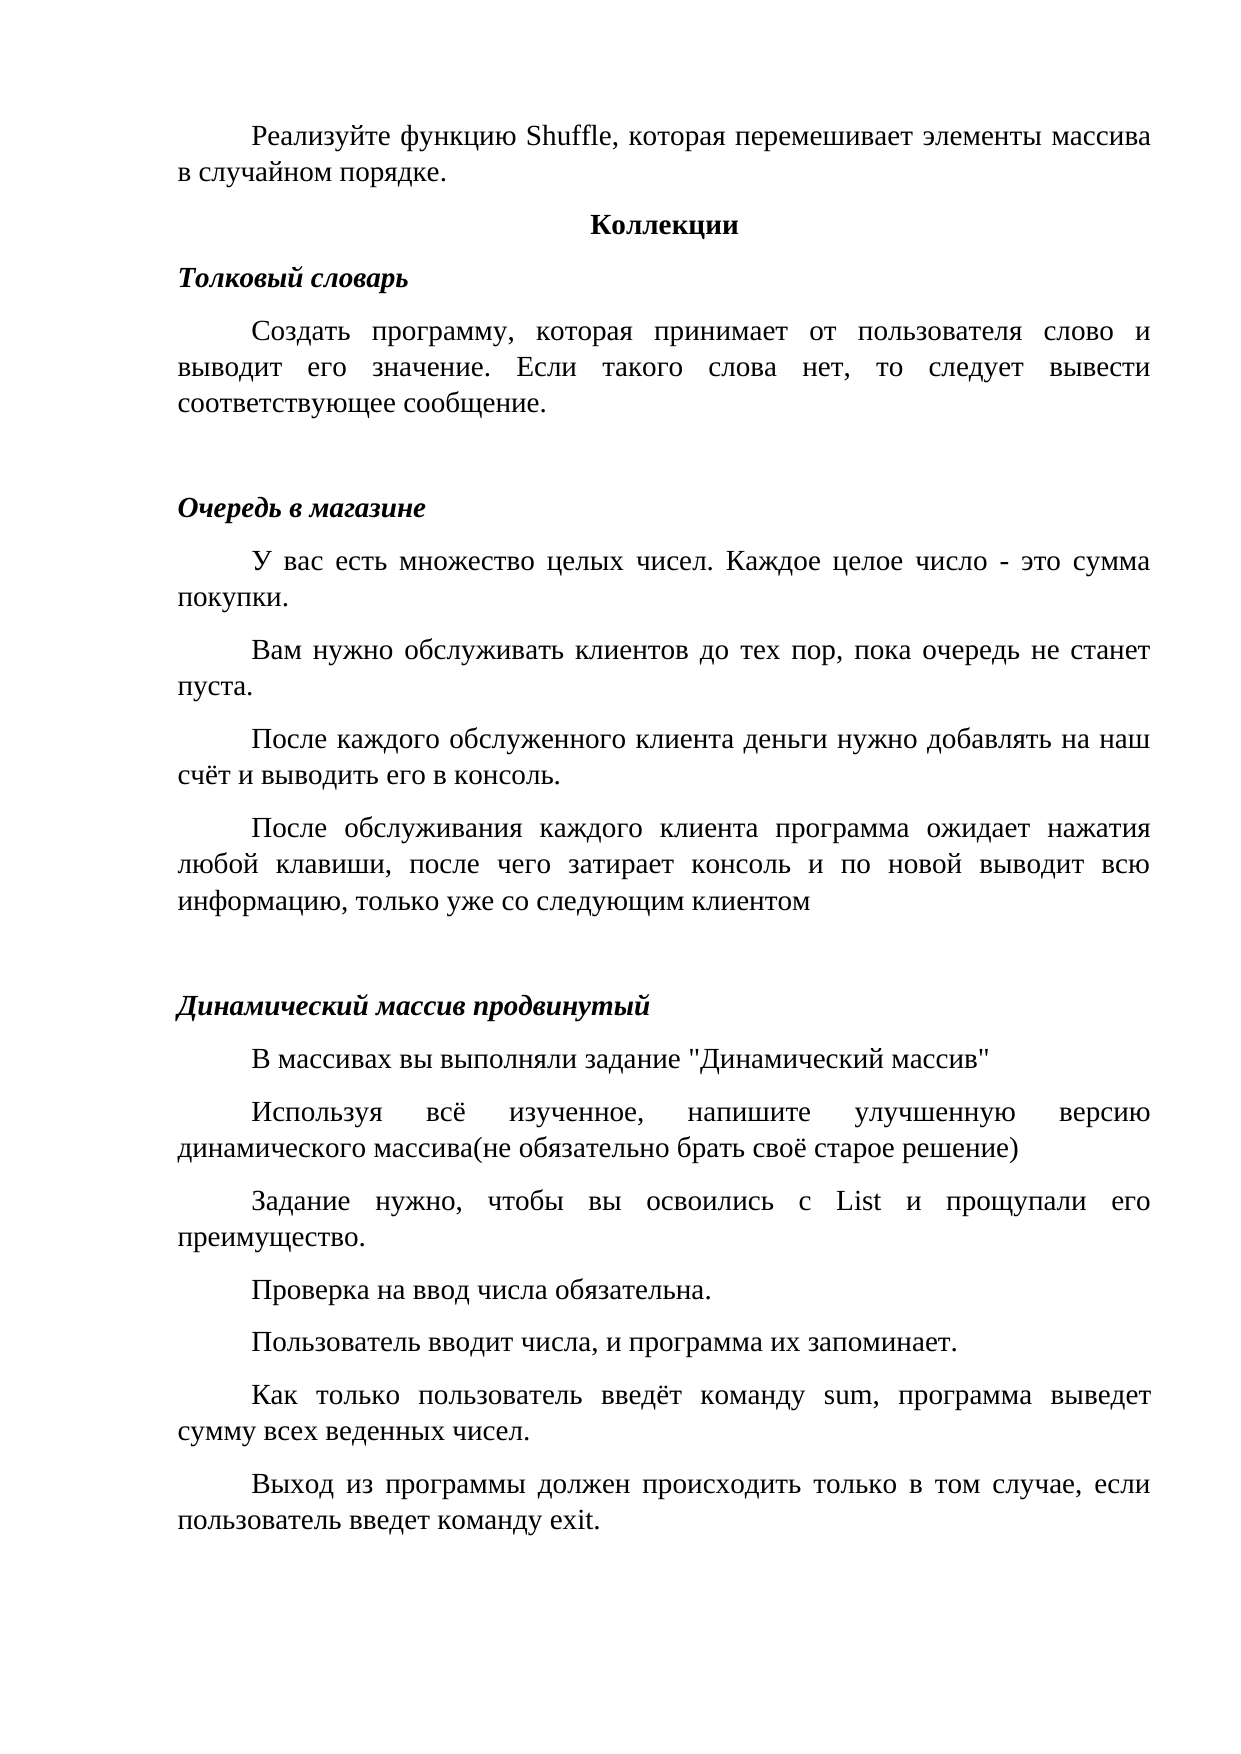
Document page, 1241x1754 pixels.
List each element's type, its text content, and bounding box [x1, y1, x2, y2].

text Вам нужно обслуживать клиентов до тех пор, пока очередь не станет пуста. [177, 632, 1152, 702]
text Как только пользователь введёт команду sum, программа выведет сумму всех веденных чисел. [177, 1377, 1152, 1447]
text В массивах вы выполняли задание "Динамический массив" [177, 1041, 1152, 1074]
text Создать программу, которая принимает от пользователя слово и выводит его значение. Если такого слова нет, то следует вывести соответствующее сообщение. [177, 313, 1152, 418]
text Проверка на ввод числа обязательна. [177, 1272, 1152, 1305]
text Пользователь вводит числа, и программа их запоминает. [177, 1324, 1152, 1358]
text После каждого обслуженного клиента деньги нужно добавлять на наш счёт и выводить его в консоль. [177, 721, 1152, 791]
text Выход из программы должен происходить только в том случае, если пользователь введет команду exit. [177, 1466, 1152, 1536]
text Толковый словарь [177, 260, 1152, 293]
text Используя всё изученное, напишите улучшенную версию динамического массива(не обязательно брать своё старое решение) [177, 1094, 1152, 1163]
text У вас есть множество целых чисел. Каждое целое число - это сумма покупки. [177, 543, 1152, 613]
text Реализуйте функцию Shuffle, которая перемешивает элементы массива в случайном порядке. [177, 118, 1152, 188]
text Задание нужно, чтобы вы освоились с List и прощупали его преимущество. [177, 1183, 1152, 1252]
text Коллекции [177, 207, 1152, 241]
text Очередь в магазине [177, 491, 1152, 524]
text После обслуживания каждого клиента программа ожидает нажатия любой клавиши, после чего затирает консоль и по новой выводит всю информацию, только уже со следующим клиентом [177, 810, 1152, 916]
text Динамический массив продвинутый [177, 988, 1152, 1022]
